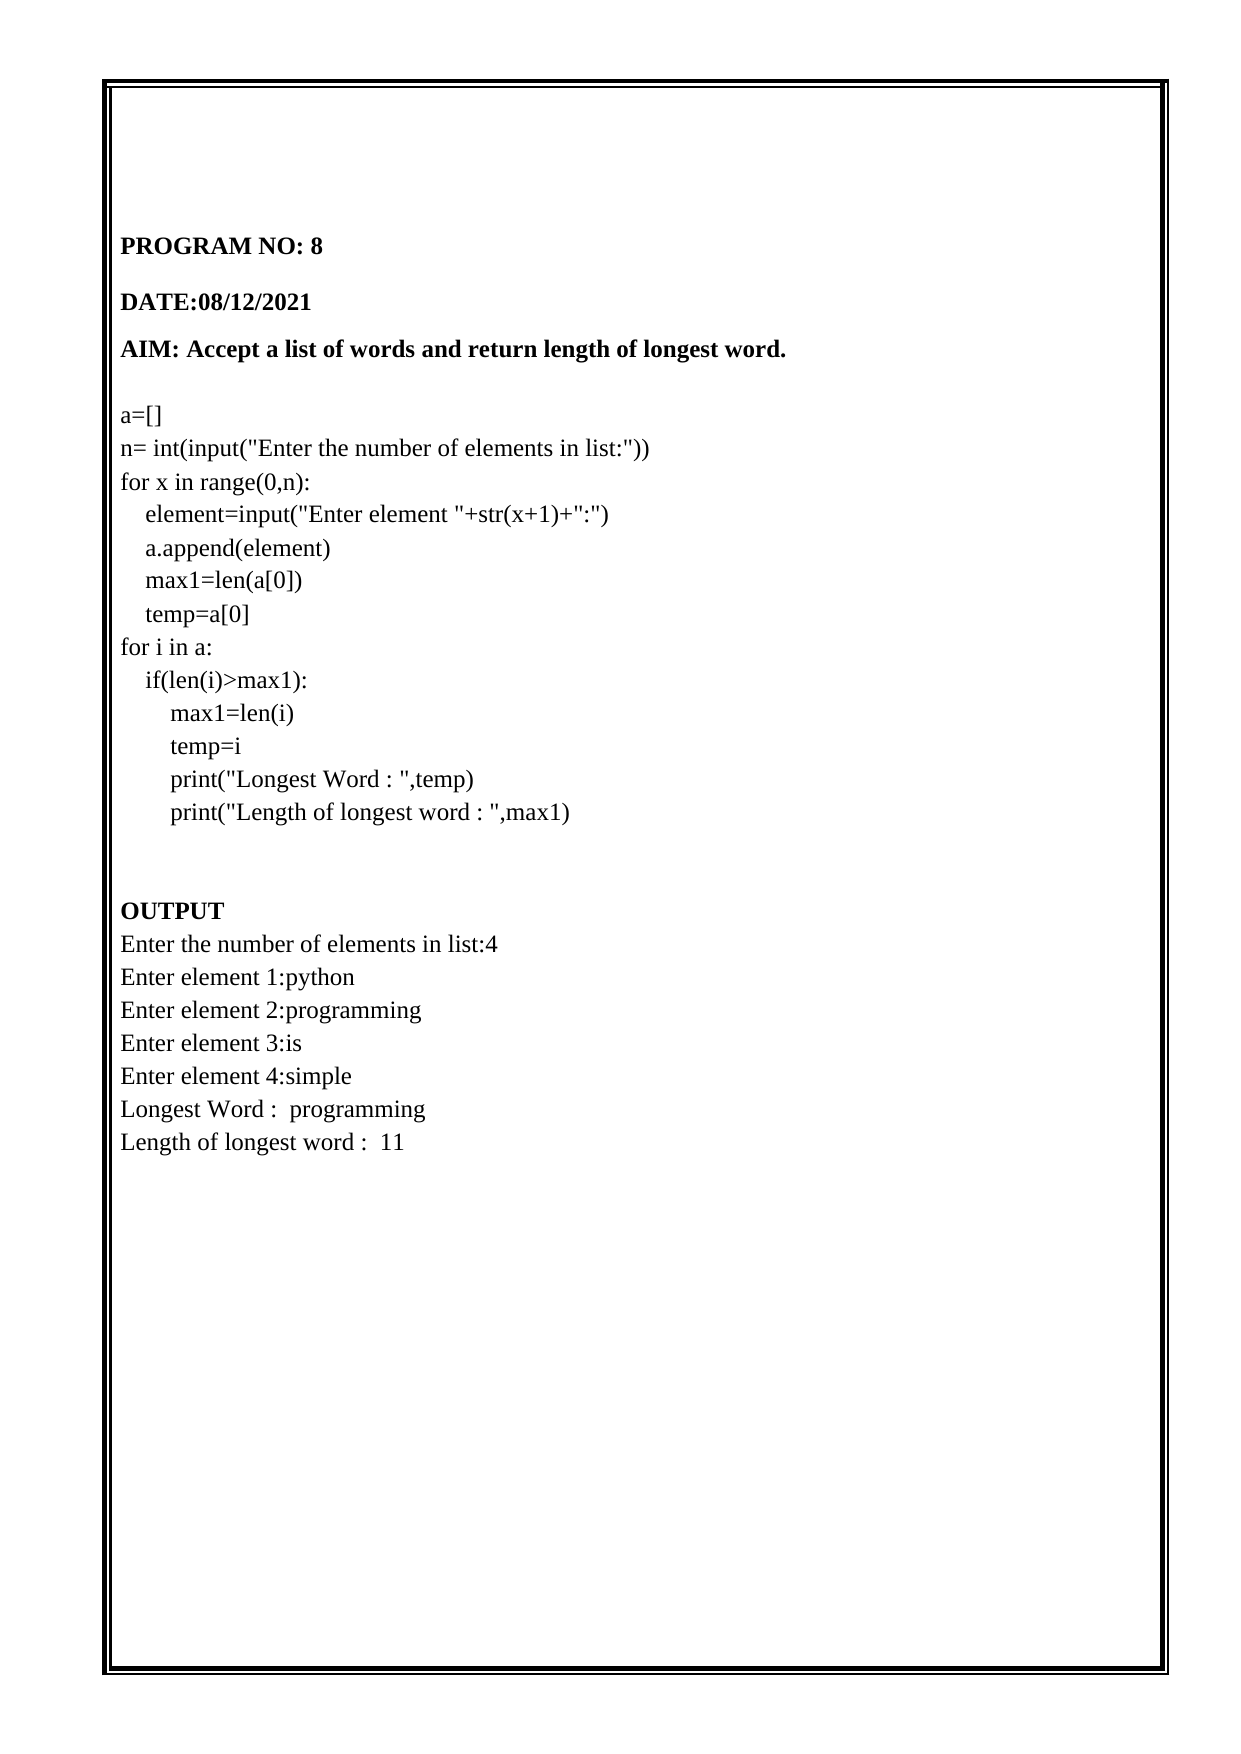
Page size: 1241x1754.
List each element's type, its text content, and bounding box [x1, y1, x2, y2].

text n= int(input("Enter the number of elements in list:")) [120, 433, 1152, 462]
text element=input("Enter element "+str(x+1)+":") [120, 499, 1152, 528]
text a.append(element) [120, 533, 1152, 561]
text PROGRAM NO: 8 [120, 231, 1152, 260]
text Enter element 3:is [120, 1028, 1152, 1057]
text print("Length of longest word : ",max1) [120, 797, 1152, 826]
text OUTPUT [120, 896, 1152, 924]
text if(len(i)>max1): [120, 665, 1152, 693]
text a=[] [120, 401, 1152, 429]
text Enter the number of elements in list:4 [120, 929, 1152, 958]
text Length of longest word : 11 [120, 1127, 1152, 1156]
text print("Longest Word : ",temp) [120, 764, 1152, 792]
text DATE:08/12/2021 [120, 287, 1152, 315]
text Longest Word : programming [120, 1094, 1152, 1123]
text max1=len(a[0]) [120, 566, 1152, 594]
text Enter element 2:programming [120, 995, 1152, 1024]
text temp=a[0] [120, 599, 1152, 627]
text Enter element 4:simple [120, 1061, 1152, 1090]
text Enter element 1:python [120, 962, 1152, 991]
text for i in a: [120, 632, 1152, 660]
text temp=i [120, 731, 1152, 759]
text for x in range(0,n): [120, 467, 1152, 495]
text max1=len(i) [120, 698, 1152, 726]
text AIM: Accept a list of words and return length of longest word. [120, 334, 1152, 363]
